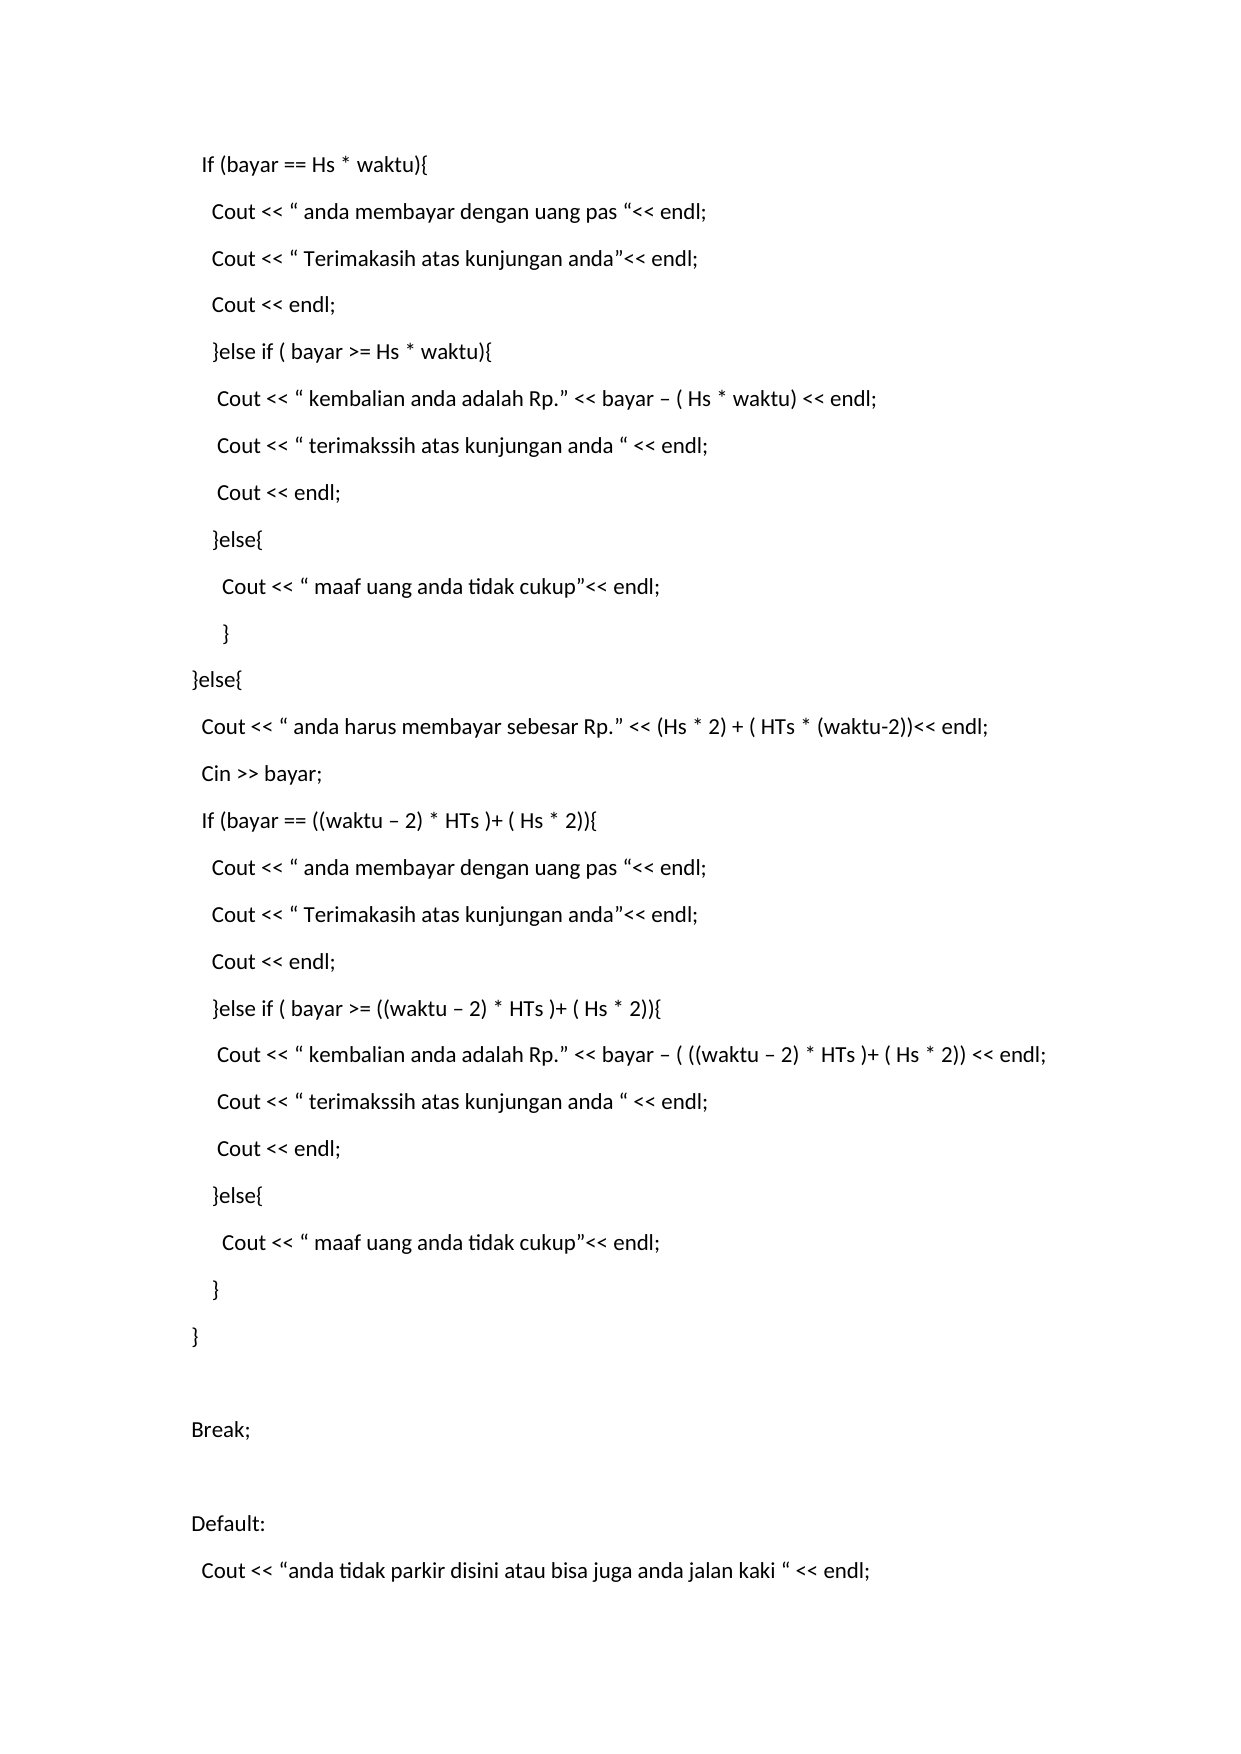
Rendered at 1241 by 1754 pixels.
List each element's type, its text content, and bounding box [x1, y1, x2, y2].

text Cout << “ maaf uang anda tidak cukup”<< endl; [150, 1228, 1090, 1256]
text Cout << “ Terimakasih atas kunjungan anda”<< endl; [150, 244, 1090, 272]
text If (bayar == Hs * waktu){ [150, 150, 1090, 178]
text Break; [150, 1416, 1090, 1444]
text Cout << “ kembalian anda adalah Rp.” << bayar – ( Hs * waktu) << endl; [150, 384, 1090, 412]
text Cout << endl; [150, 478, 1090, 506]
text }else{ [150, 666, 1090, 694]
text }else{ [150, 1181, 1090, 1209]
text } [150, 619, 1090, 647]
text Cout << “ terimakssih atas kunjungan anda “ << endl; [150, 431, 1090, 459]
text Cout << “ kembalian anda adalah Rp.” << bayar – ( ((waktu – 2) * HTs )+ ( Hs * 2)) << endl; [150, 1041, 1090, 1069]
text Cout << “ anda membayar dengan uang pas “<< endl; [150, 197, 1090, 225]
text Cout << endl; [150, 291, 1090, 319]
text Cin >> bayar; [150, 759, 1090, 787]
text Cout << “anda tidak parkir disini atau bisa juga anda jalan kaki “ << endl; [150, 1556, 1090, 1584]
text Default: [150, 1509, 1090, 1537]
text Cout << “ anda harus membayar sebesar Rp.” << (Hs * 2) + ( HTs * (waktu-2))<< endl; [150, 712, 1090, 741]
text Cout << “ anda membayar dengan uang pas “<< endl; [150, 853, 1090, 881]
text If (bayar == ((waktu – 2) * HTs )+ ( Hs * 2)){ [150, 806, 1090, 834]
text Cout << endl; [150, 947, 1090, 975]
text } [150, 1322, 1090, 1350]
text Cout << endl; [150, 1134, 1090, 1162]
text } [150, 1275, 1090, 1303]
text }else if ( bayar >= Hs * waktu){ [150, 337, 1090, 366]
text Cout << “ maaf uang anda tidak cukup”<< endl; [150, 572, 1090, 600]
text }else if ( bayar >= ((waktu – 2) * HTs )+ ( Hs * 2)){ [150, 994, 1090, 1022]
text Cout << “ Terimakasih atas kunjungan anda”<< endl; [150, 900, 1090, 928]
text Cout << “ terimakssih atas kunjungan anda “ << endl; [150, 1087, 1090, 1116]
text }else{ [150, 525, 1090, 553]
